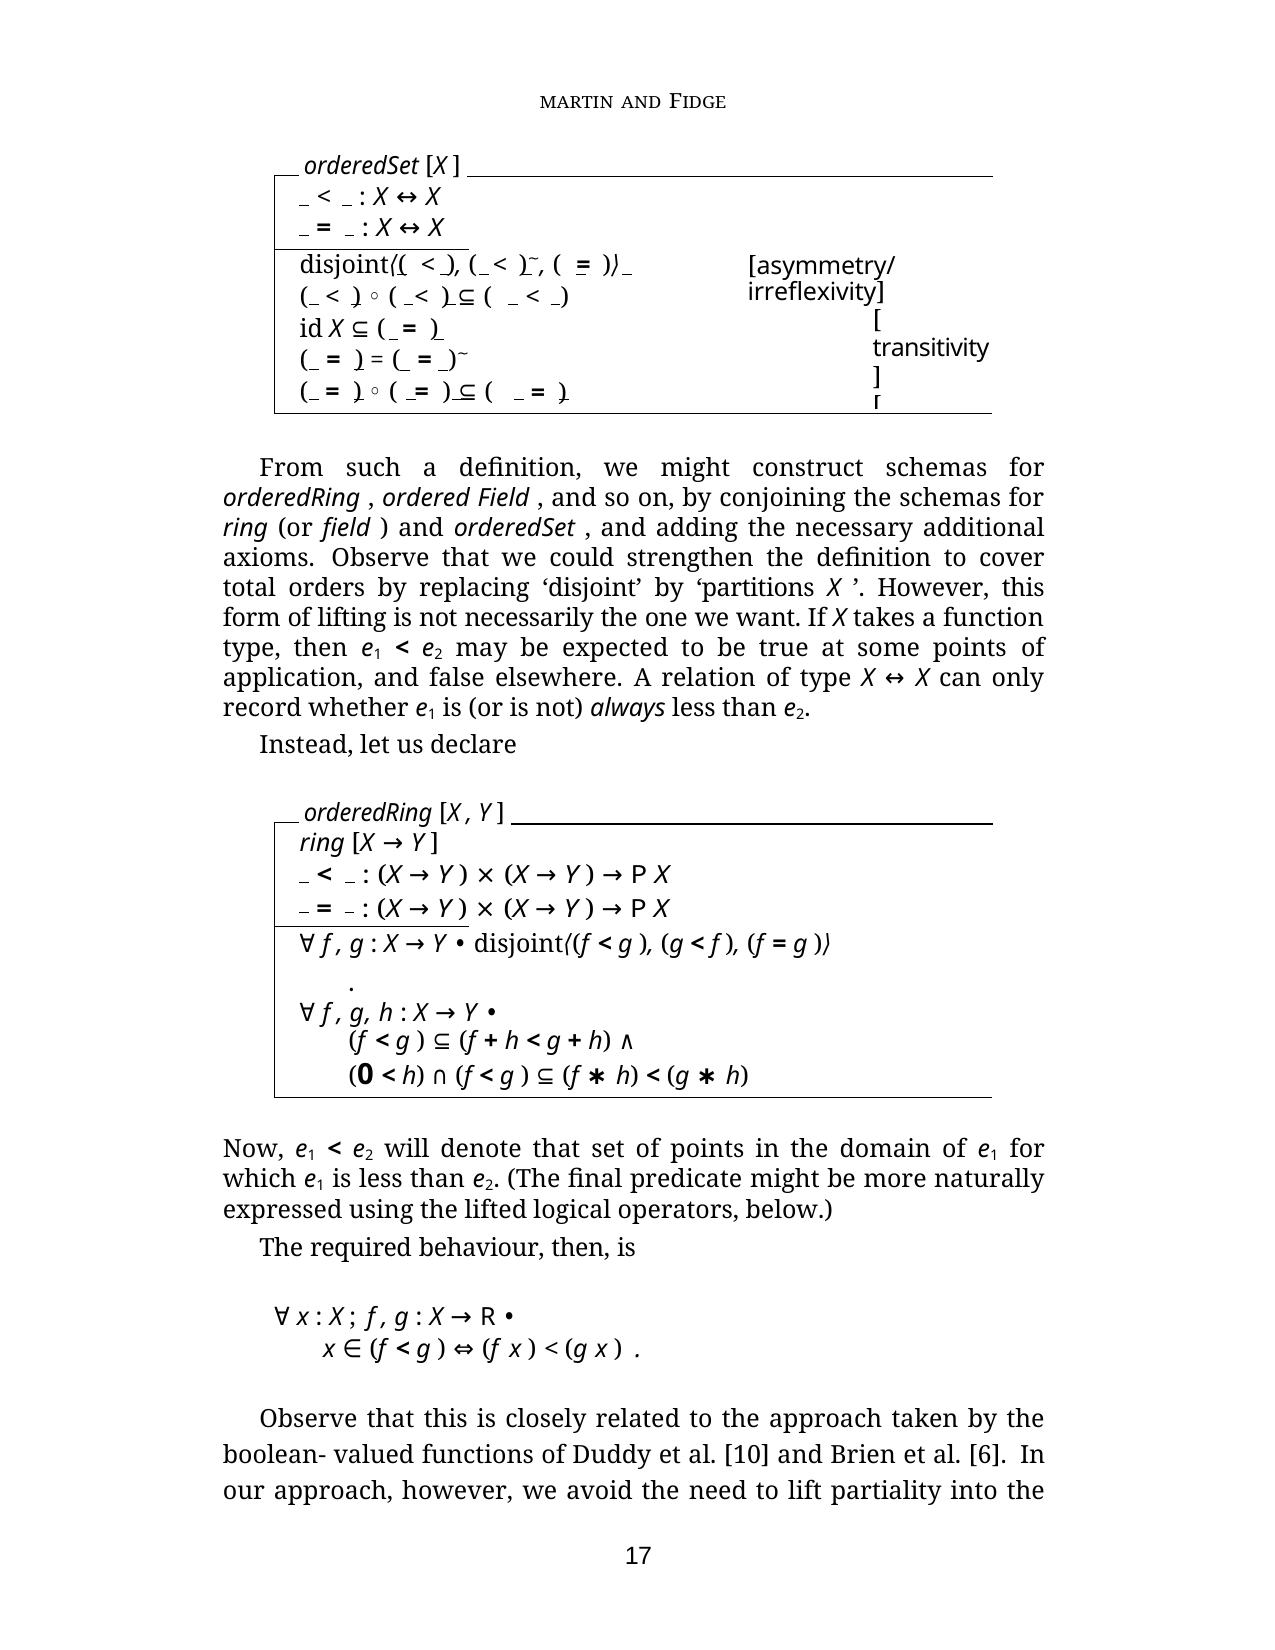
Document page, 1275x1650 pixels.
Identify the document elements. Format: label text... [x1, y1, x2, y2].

text The required behaviour, then, is [259, 1229, 1096, 1263]
text Now, e1 < e2 will denote that set of points in the domain of e1 for which e1 is less than e2. (The final predicate might be more naturally expressed using the lifted logical operators, below.) [223, 1132, 1045, 1226]
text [223, 1401, 1045, 1507]
text ∀ x : X ; f , g : X → R • [274, 1298, 1096, 1333]
text orderedSet [X ] [201, 147, 1096, 181]
text Instead, let us declare [259, 726, 1096, 761]
text orderedRing [X , Y ] [201, 795, 1096, 829]
text From such a definition, we might construct schemas for orderedRing , ordered Field , and so on, by conjoining the schemas for ring (or ﬁeld ) and orderedSet , and adding the necessary additional axioms. Observe that we could strengthen the definition to cover total orders by replacing ‘disjoint’ by ‘partitions X ’. However, this form of lifting is not necessarily the one we want. If X takes a function type, then e1 < e2 may be expected to be true at some points of application, and false elsewhere. A relation of type X ↔ X can only record whether e1 is (or is not) always less than e2. [223, 453, 1045, 723]
text x ∈ (f < g ) ⇔ (f x ) < (g x ) . [323, 1333, 1096, 1363]
